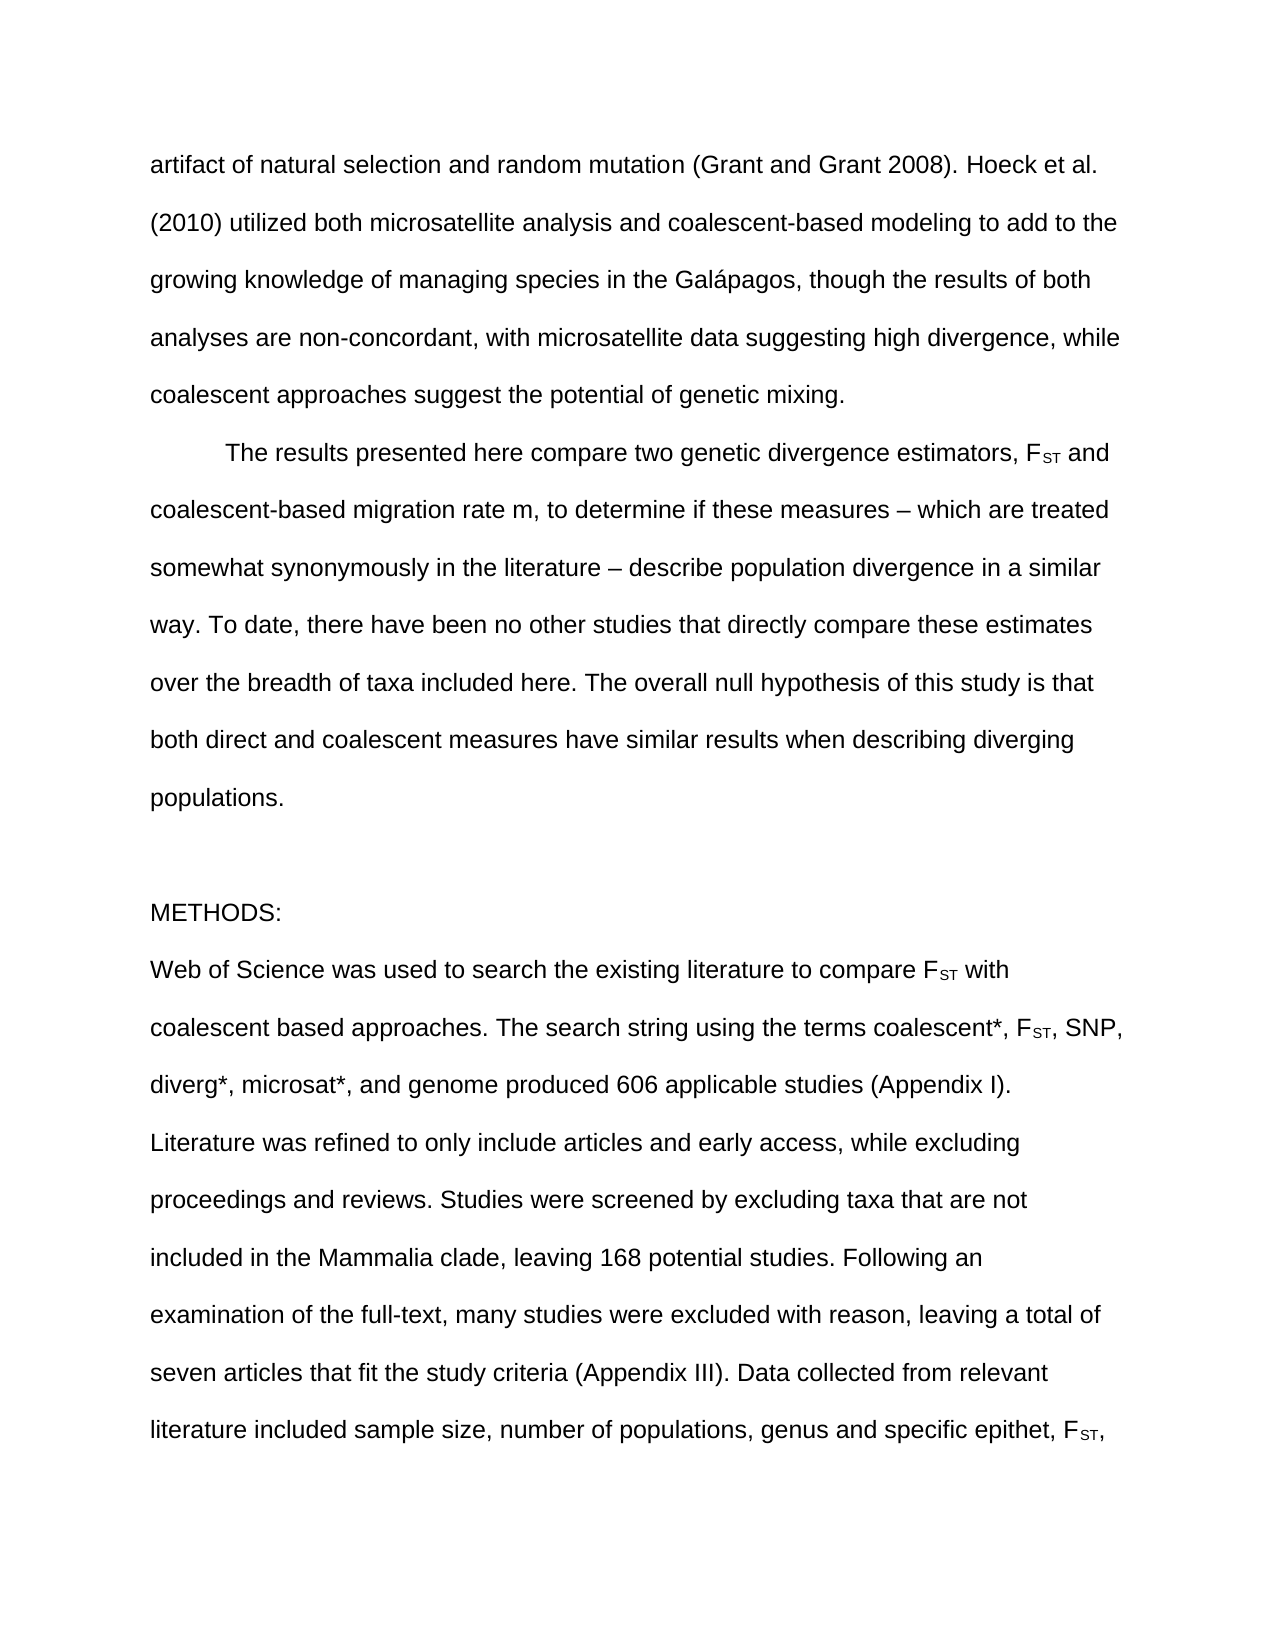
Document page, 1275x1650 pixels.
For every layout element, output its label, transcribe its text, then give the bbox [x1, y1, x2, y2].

text The results presented here compare two genetic divergence estimators, FST and coalescent-based migration rate m, to determine if these measures – which are treated somewhat synonymously in the literature – describe population divergence in a similar way. To date, there have been no other studies that directly compare these estimates over the breadth of taxa included here. The overall null hypothesis of this study is that both direct and coalescent measures have similar results when describing diverging populations. [150, 437, 1125, 811]
text METHODS: [150, 897, 1125, 926]
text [150, 955, 1125, 1444]
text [150, 150, 1125, 409]
